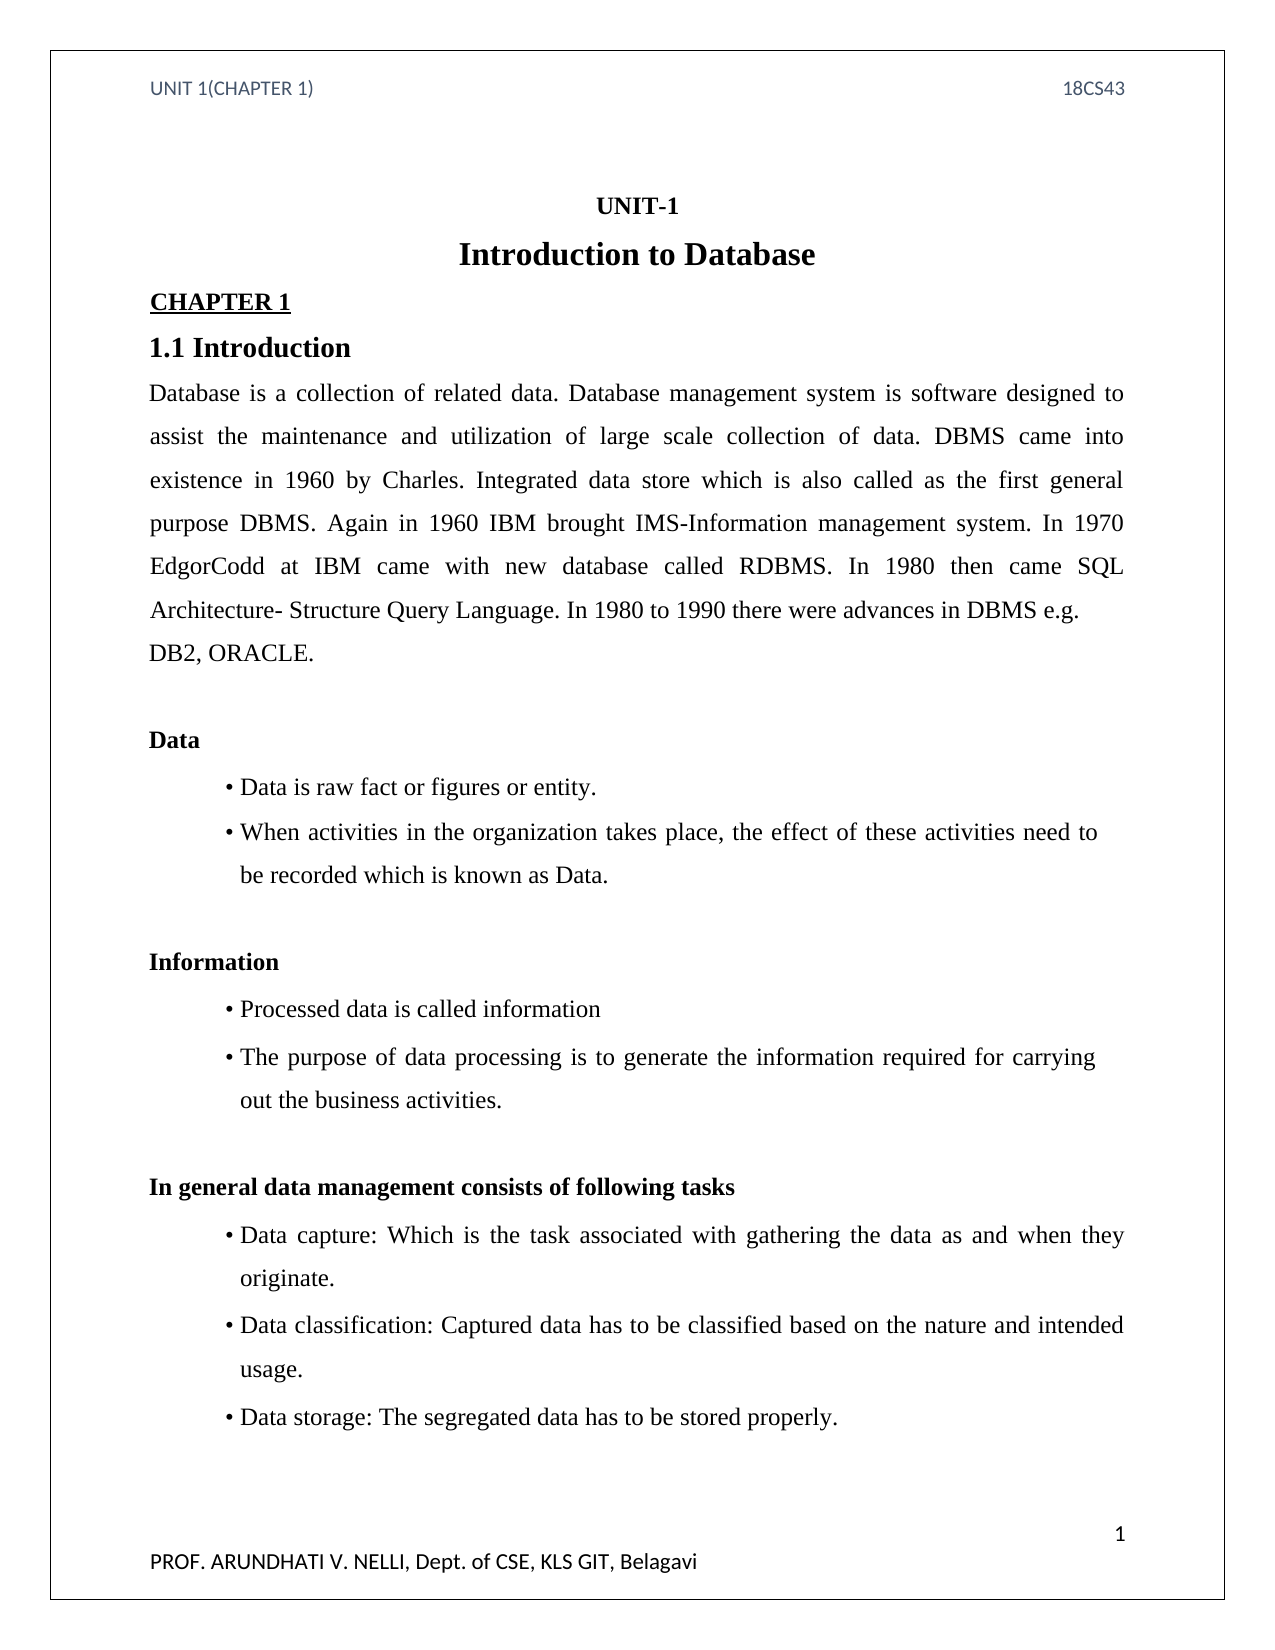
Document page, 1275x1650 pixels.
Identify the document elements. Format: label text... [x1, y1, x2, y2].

text Introduction to Database [148, 234, 1125, 273]
list Data capture: Which is the task associated with gathering the data as and when they originate. [225, 1220, 1125, 1292]
list Data classification: Captured data has to be classified based on the nature and intended usage. [225, 1311, 1125, 1383]
subtitle 1.1 Introduction [148, 330, 1125, 364]
list Data is raw fact or figures or entity. [225, 772, 1099, 801]
text DB2, ORACLE. [148, 638, 1125, 667]
list Data storage: The segregated data has to be stored properly. [225, 1402, 1125, 1430]
text UNIT-1 [150, 191, 1125, 220]
subtitle Data [148, 725, 1125, 753]
subtitle In general data management consists of following tasks [148, 1172, 1125, 1201]
text CHAPTER 1 [150, 287, 1125, 316]
list The purpose of data processing is to generate the information required for carrying out the business activities. [225, 1042, 1097, 1114]
list Processed data is called information [225, 994, 1097, 1023]
list When activities in the organization takes place, the effect of these activities need to be recorded which is known as Data. [225, 817, 1099, 889]
subtitle Information [148, 947, 1125, 976]
text Database is a collection of related data. Database management system is software designed to assist the maintenance and utilization of large scale collection of data. DBMS came into existence in 1960 by Charles. Integrated data store which is also called as the first general purpose DBMS. Again in 1960 IBM brought IMS-Information management system. In 1970 EdgorCodd at IBM came with new database called RDBMS. In 1980 then came SQL Architecture- Structure Query Language. In 1980 to 1990 there were advances in DBMS e.g. [148, 378, 1125, 623]
